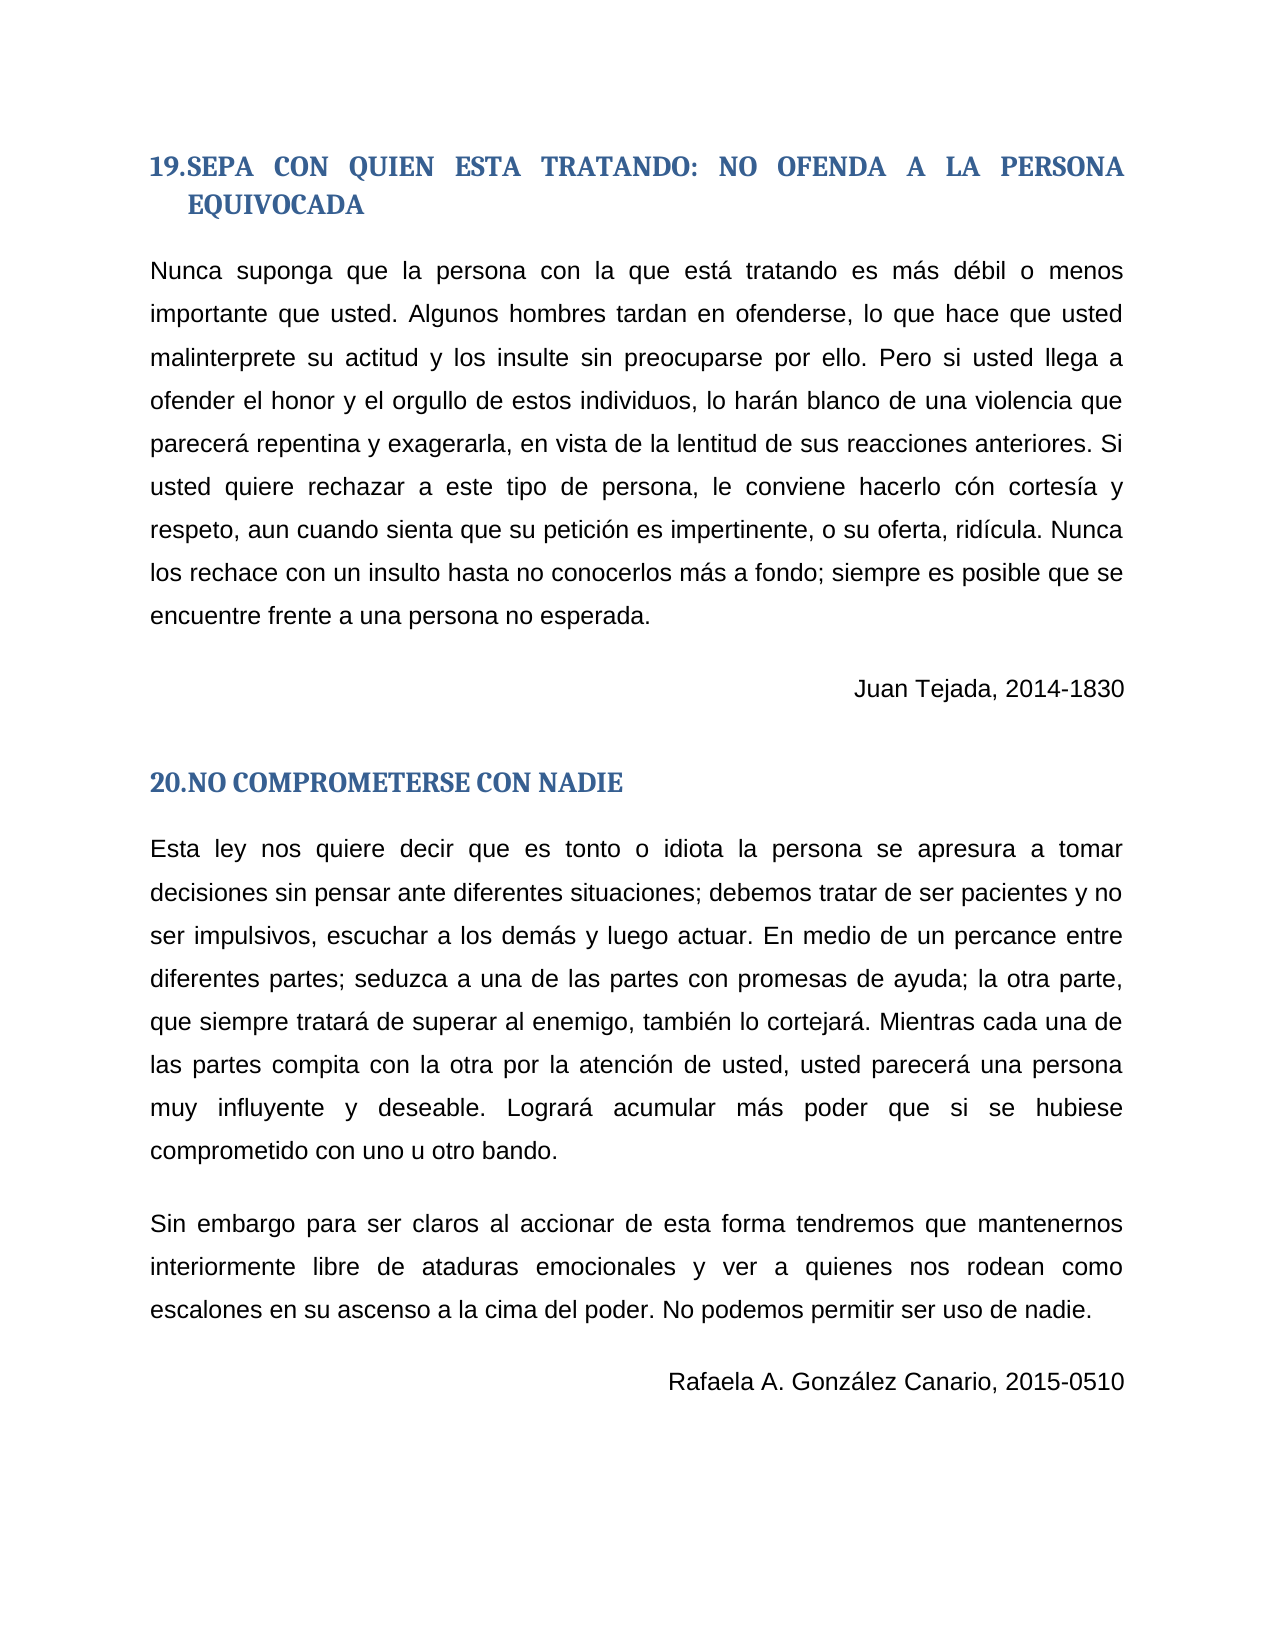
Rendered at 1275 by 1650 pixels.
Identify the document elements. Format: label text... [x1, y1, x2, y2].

text Sin embargo para ser claros al accionar de esta forma tendremos que mantenernos interiormente libre de ataduras emocionales y ver a quienes nos rodean como escalones en su ascenso a la cima del poder. No podemos permitir ser uso de nadie. [150, 1208, 1125, 1323]
text Rafaela A. González Canario, 2015-0510 [150, 1367, 1125, 1396]
text Juan Tejada, 2014-1830 [150, 673, 1125, 702]
text Esta ley nos quiere decir que es tonto o idiota la persona se apresura a tomar decisiones sin pensar ante diferentes situaciones; debemos tratar de ser pacientes y no ser impulsivos, escuchar a los demás y luego actuar. En medio de un percance entre diferentes partes; seduzca a una de las partes con promesas de ayuda; la otra parte, que siempre tratará de superar al enemigo, también lo cortejará. Mientras cada una de las partes compita con la otra por la atención de usted, usted parecerá una persona muy influyente y deseable. Logrará acumular más poder que si se hubiese comprometido con uno u otro bando. [150, 834, 1125, 1165]
text Nunca suponga que la persona con la que está tratando es más débil o menos importante que usted. Algunos hombres tardan en ofenderse, lo que hace que usted malinterprete su actitud y los insulte sin preocuparse por ello. Pero si usted llega a ofender el honor y el orgullo de estos individuos, lo harán blanco de una violencia que parecerá repentina y exagerarla, en vista de la lentitud de sus reacciones anteriores. Si usted quiere rechazar a este tipo de persona, le conviene hacerlo cón cortesía y respeto, aun cuando sienta que su petición es impertinente, o su oferta, ridícula. Nunca los rechace con un insulto hasta no conocerlos más a fondo; siempre es posible que se encuentre frente a una persona no esperada. [150, 256, 1125, 630]
subtitle SEPA CON QUIEN ESTA TRATANDO: NO OFENDA A LA PERSONA EQUIVOCADA [150, 150, 1125, 222]
subtitle NO COMPROMETERSE CON NADIE [150, 767, 1125, 800]
